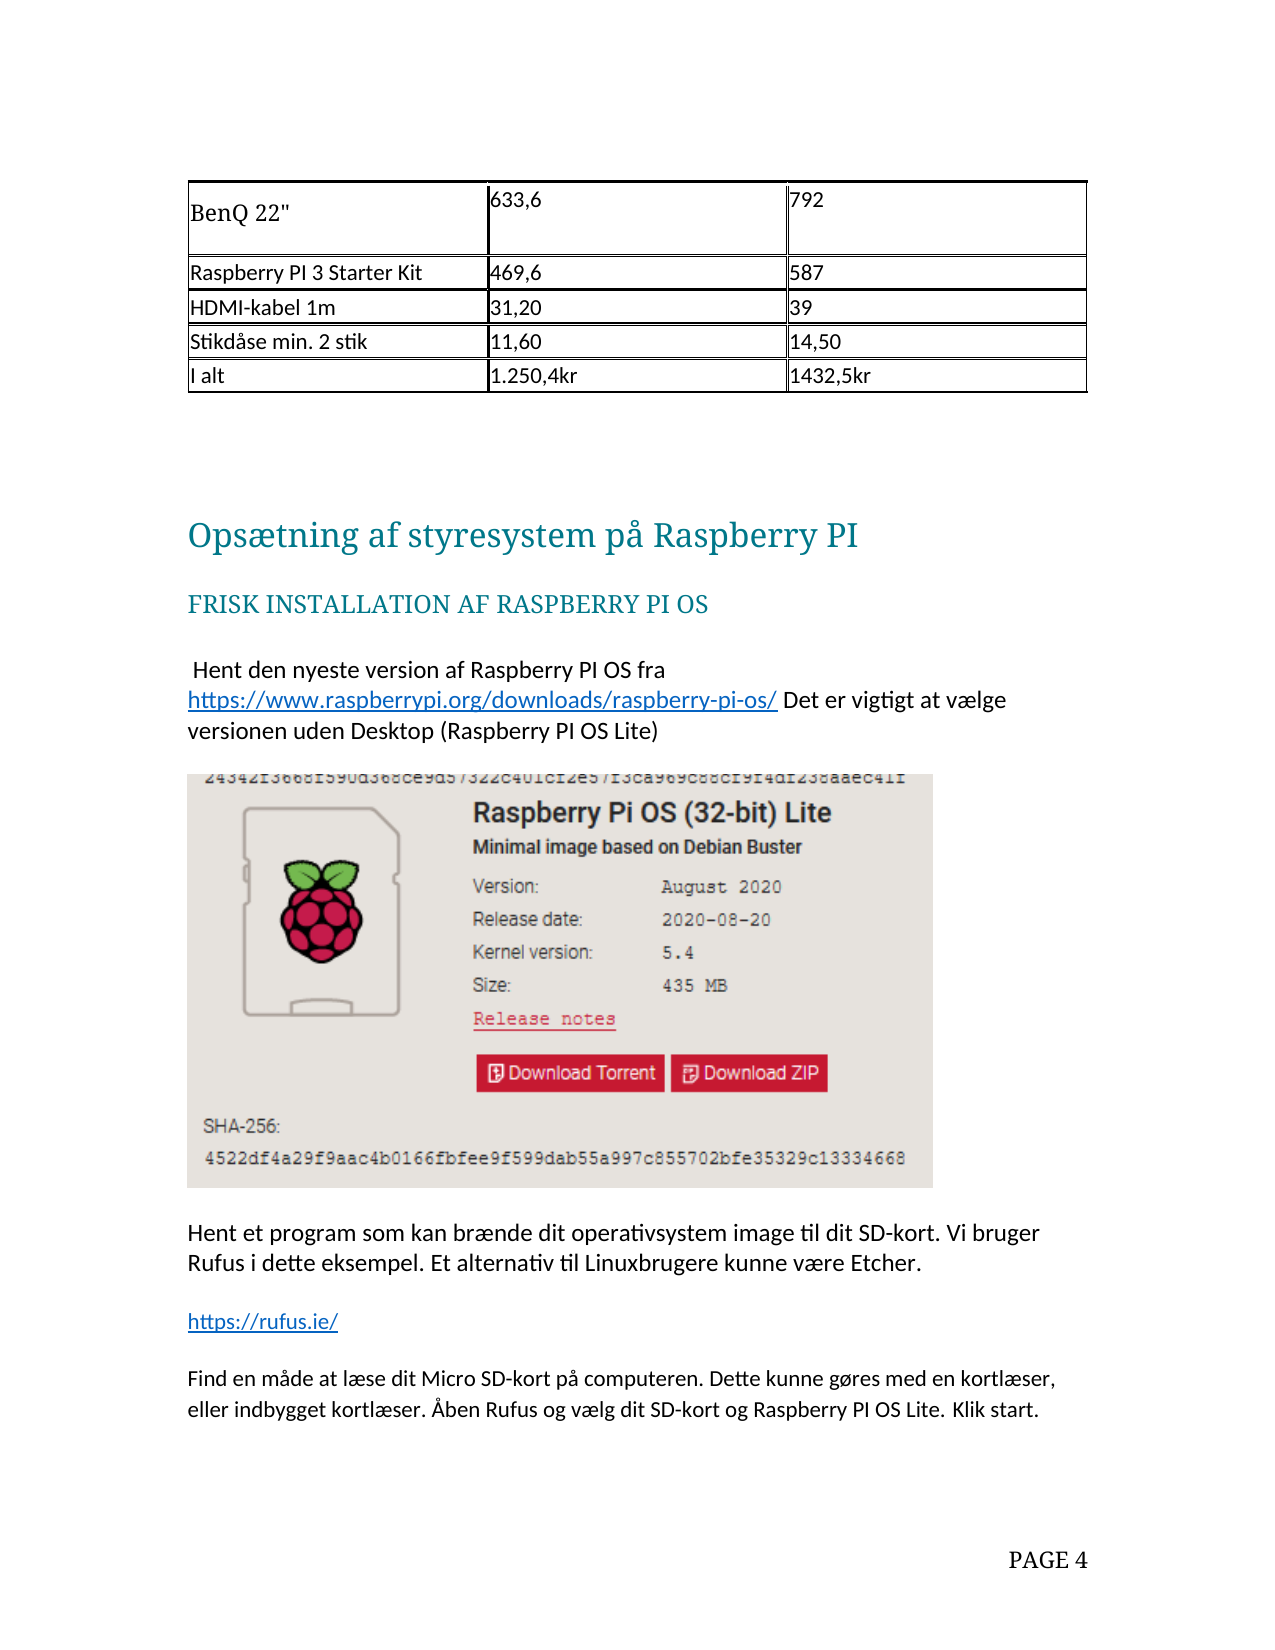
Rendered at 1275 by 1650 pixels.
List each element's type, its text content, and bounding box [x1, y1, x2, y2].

table_cell 1.250,4kr [490, 360, 786, 391]
table_cell 792 [788, 183, 1086, 253]
table_cell 31,20 [490, 291, 786, 322]
table_cell 633,6 [488, 183, 787, 253]
text https://rufus.ie/ [187, 1307, 1087, 1335]
table_cell BenQ 22" [189, 182, 488, 253]
table_cell 587 [789, 257, 1086, 288]
table_cell Stikdåse min. 2 stik [189, 326, 487, 357]
picture [187, 774, 933, 1188]
table_cell I alt [189, 360, 487, 391]
text Hent et program som kan brænde dit operativsystem image til dit SD-kort. Vi bruger Rufus i dette eksempel. Et alternativ til Linuxbrugere kunne være Etcher. [187, 1217, 1087, 1278]
table_cell HDMI-kabel 1m [189, 291, 487, 322]
table_cell 39 [789, 291, 1086, 322]
table_cell Raspberry PI 3 Starter Kit [189, 257, 487, 288]
table_cell 14,50 [789, 326, 1086, 357]
text Find en måde at læse dit Micro SD-kort på computeren. Dette kunne gøres med en kortlæser, eller indbygget kortlæser. Åben Rufus og vælg dit SD-kort og Raspberry PI OS Lite. Klik start. [187, 1364, 1087, 1423]
subtitle Frisk installation af Raspberry PI OS [187, 587, 1087, 621]
table_cell 469,6 [490, 257, 786, 288]
subtitle Opsætning af styresystem på Raspberry PI [187, 512, 1087, 558]
table_cell 1432,5kr [789, 360, 1086, 391]
table_cell 11,60 [490, 326, 786, 357]
text Hent den nyeste version af Raspberry PI OS fra https://www.raspberrypi.org/downloads/raspberry-pi-os/ Det er vigtigt at vælge versionen uden Desktop (Raspberry PI OS Lite) [187, 654, 1087, 745]
